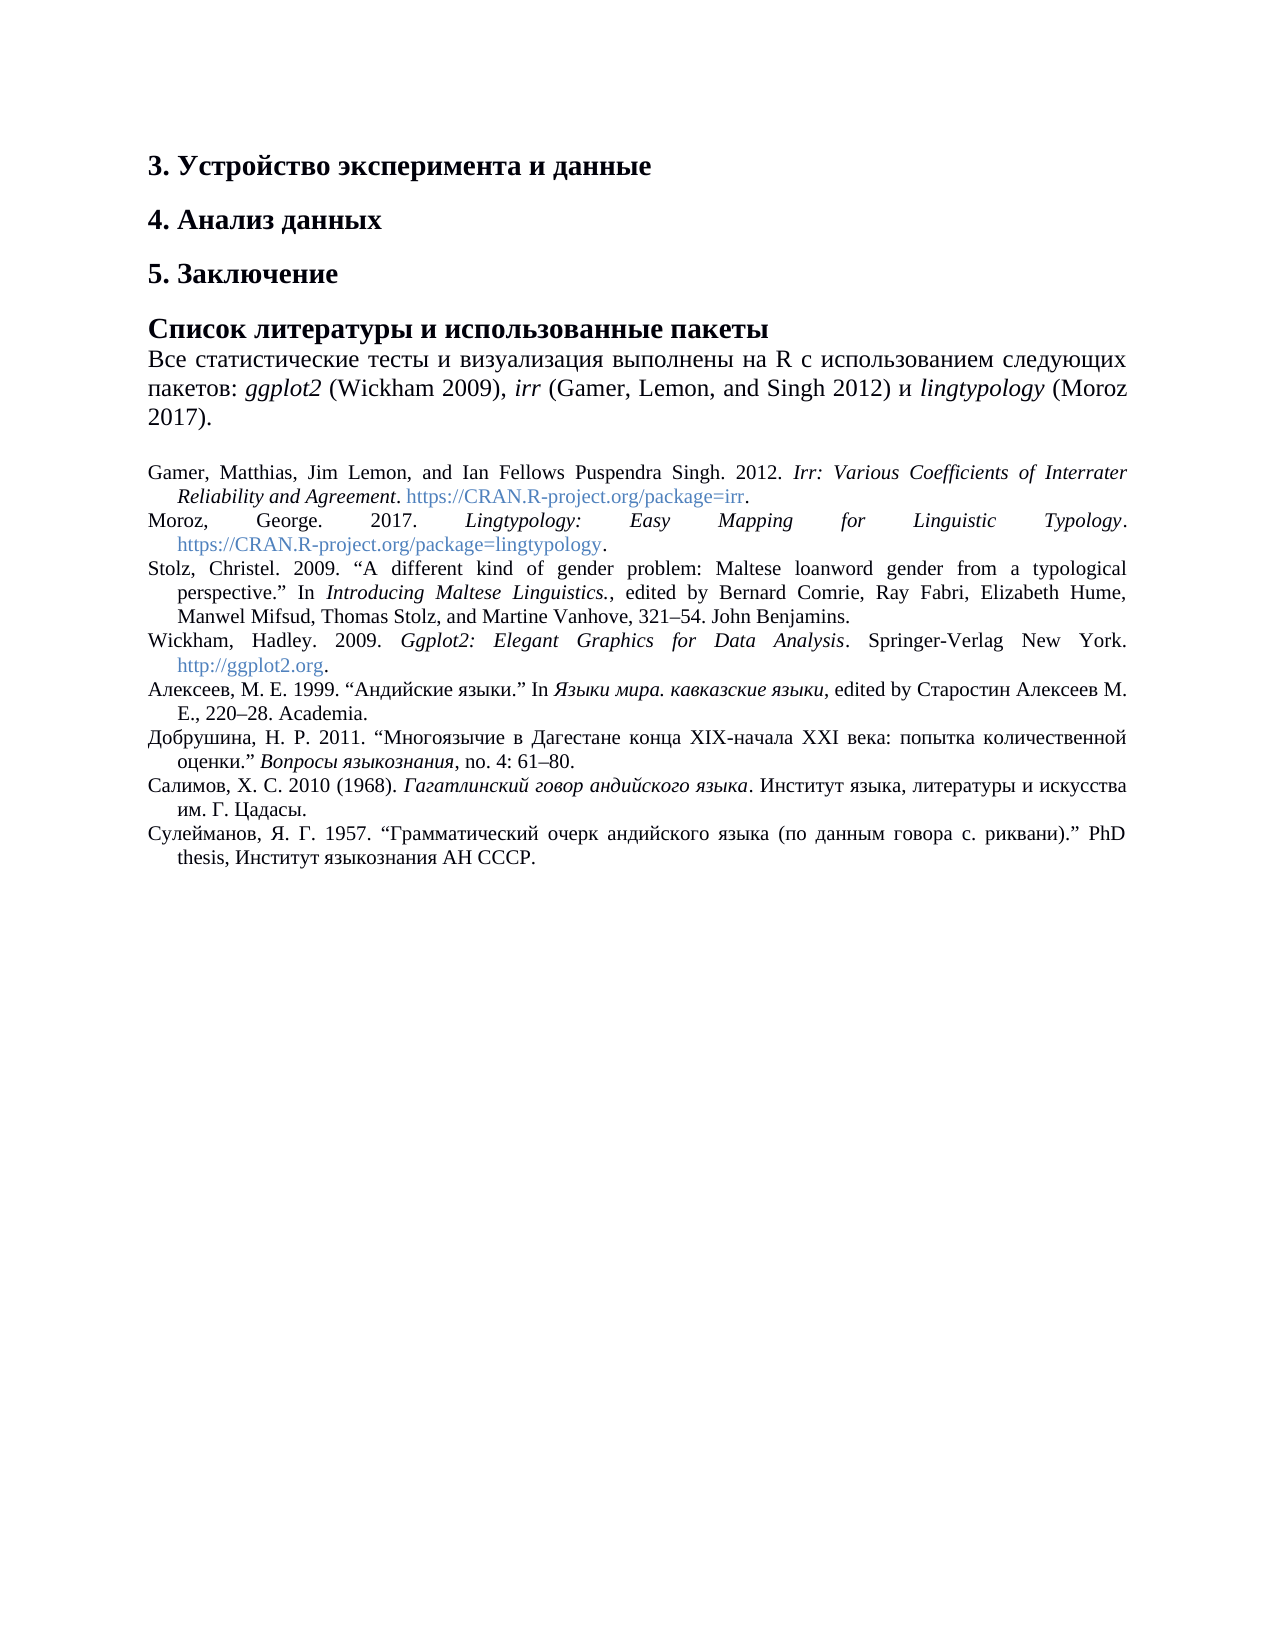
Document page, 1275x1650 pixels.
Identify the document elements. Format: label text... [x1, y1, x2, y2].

text Stolz, Christel. 2009. “A different kind of gender problem: Maltese loanword gender from a typological perspective.” In Introducing Maltese Linguistics., edited by Bernard Comrie, Ray Fabri, Elizabeth Hume, Manwel Mifsud, Thomas Stolz, and Martine Vanhove, 321–54. John Benjamins. [148, 556, 1127, 628]
text Gamer, Matthias, Jim Lemon, and Ian Fellows Puspendra Singh. 2012. Irr: Various Coefficients of Interrater Reliability and Agreement. https://CRAN.R-project.org/package=irr. [148, 460, 1127, 508]
text Сулейманов, Я. Г. 1957. “Грамматический очерк андийского языка (по данным говора с. риквани).” PhD thesis, Институт языкознания АН СССР. [148, 821, 1127, 869]
subtitle 4. Анализ данных [148, 202, 1127, 236]
text Wickham, Hadley. 2009. Ggplot2: Elegant Graphics for Data Analysis. Springer-Verlag New York. http://ggplot2.org. [148, 628, 1127, 677]
text Все статистические тесты и визуализация выполнены на R с использованием следующих пакетов: ggplot2 (Wickham 2009), irr (Gamer, Lemon, and Singh 2012) и lingtypology (Moroz 2017). [148, 344, 1127, 431]
subtitle 5. Заключение [148, 256, 1127, 290]
text Moroz, George. 2017. Lingtypology: Easy Mapping for Linguistic Typology. https://CRAN.R-project.org/package=lingtypology. [148, 508, 1127, 556]
text Алексеев, М. Е. 1999. “Андийские языки.” In Языки мира. кавказские языки, edited by Старостин Алексеев М. Е., 220–28. Academia. [148, 677, 1127, 725]
text Добрушина, Н. Р. 2011. “Многоязычие в Дагестане конца XIX-начала XXI века: попытка количественной оценки.” Вопросы языкознания, no. 4: 61–80. [148, 725, 1127, 773]
subtitle Список литературы и использованные пакеты [148, 311, 1127, 344]
subtitle 3. Устройство эксперимента и данные [148, 148, 1127, 181]
text Салимов, Х. С. 2010 (1968). Гагатлинский говор андийского языка. Институт языка, литературы и искусства им. Г. Цадасы. [148, 773, 1127, 821]
